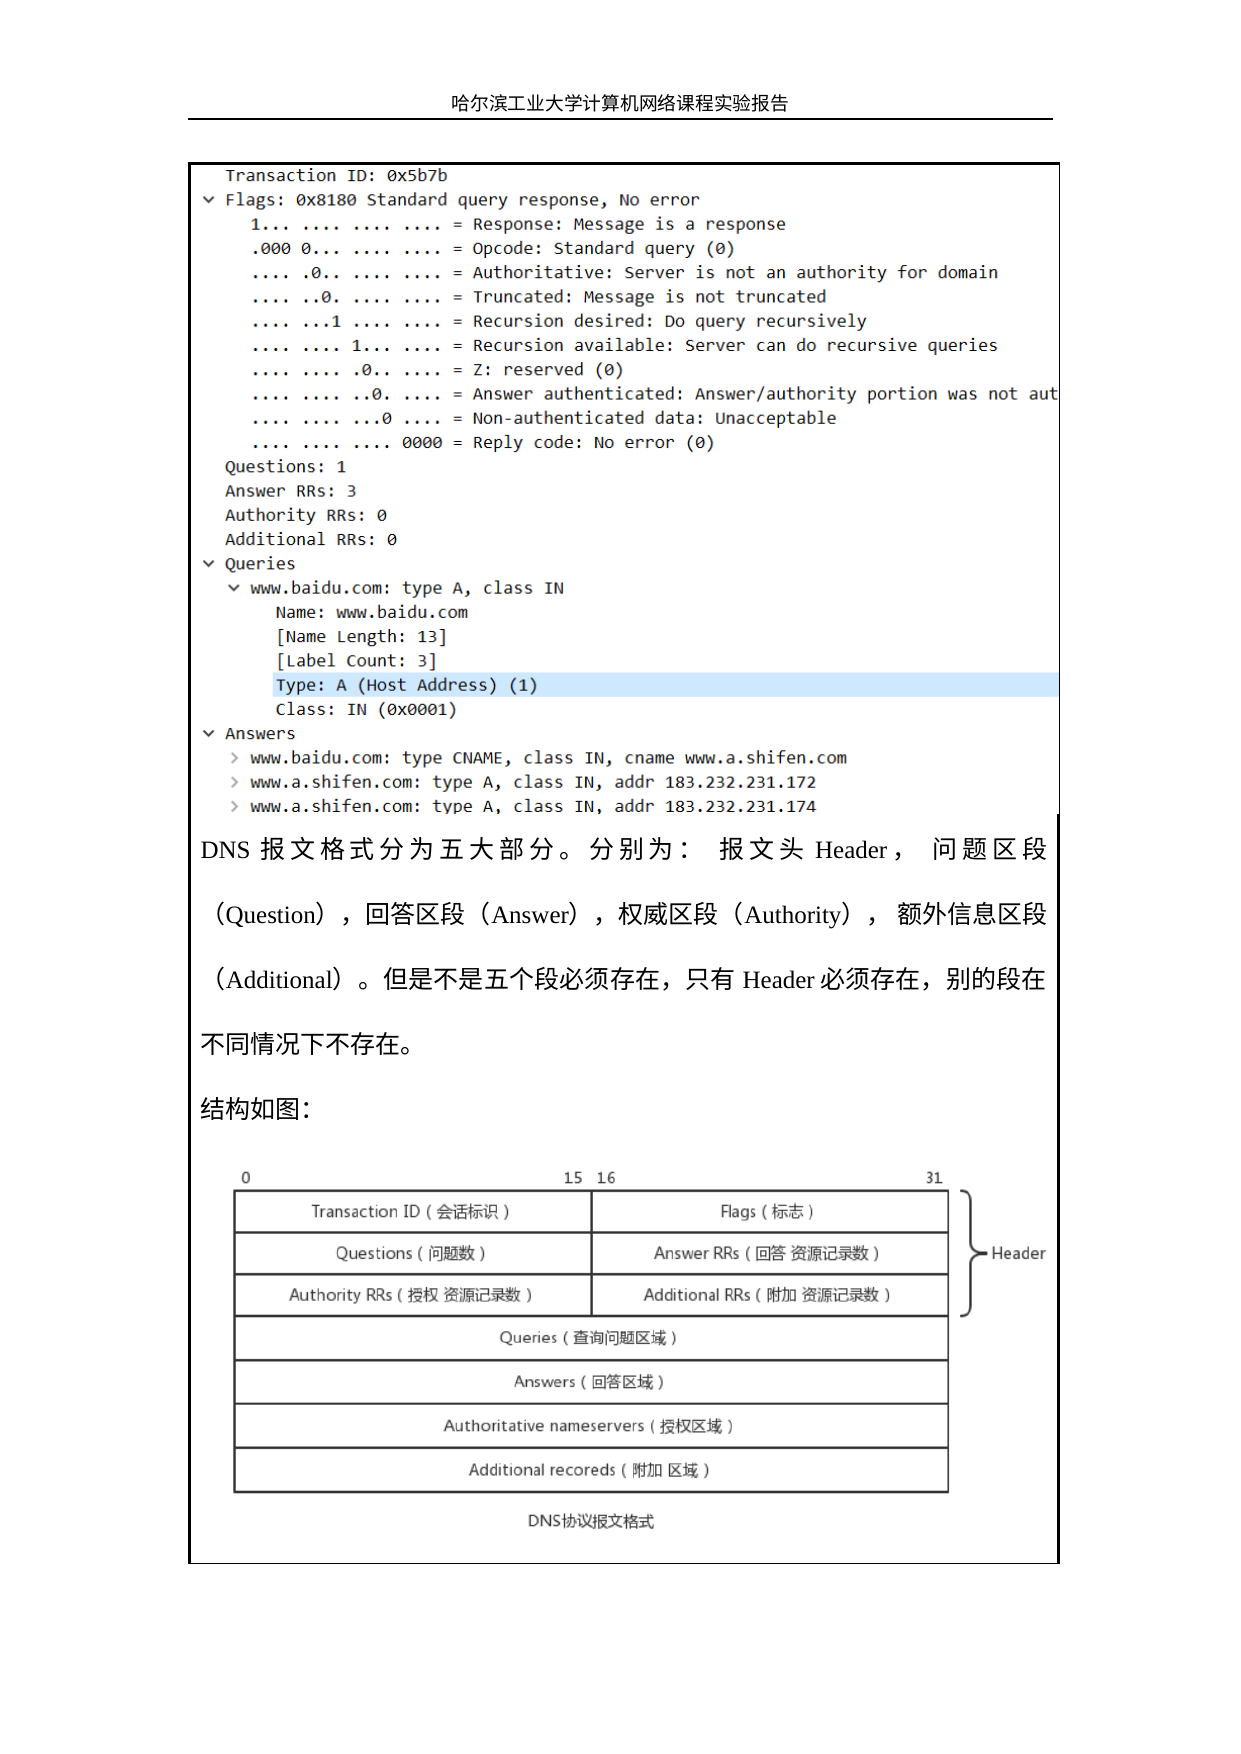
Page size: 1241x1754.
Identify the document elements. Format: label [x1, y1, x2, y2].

picture [200, 165, 1059, 814]
table_cell [191, 165, 1057, 1563]
picture [200, 1140, 1047, 1544]
